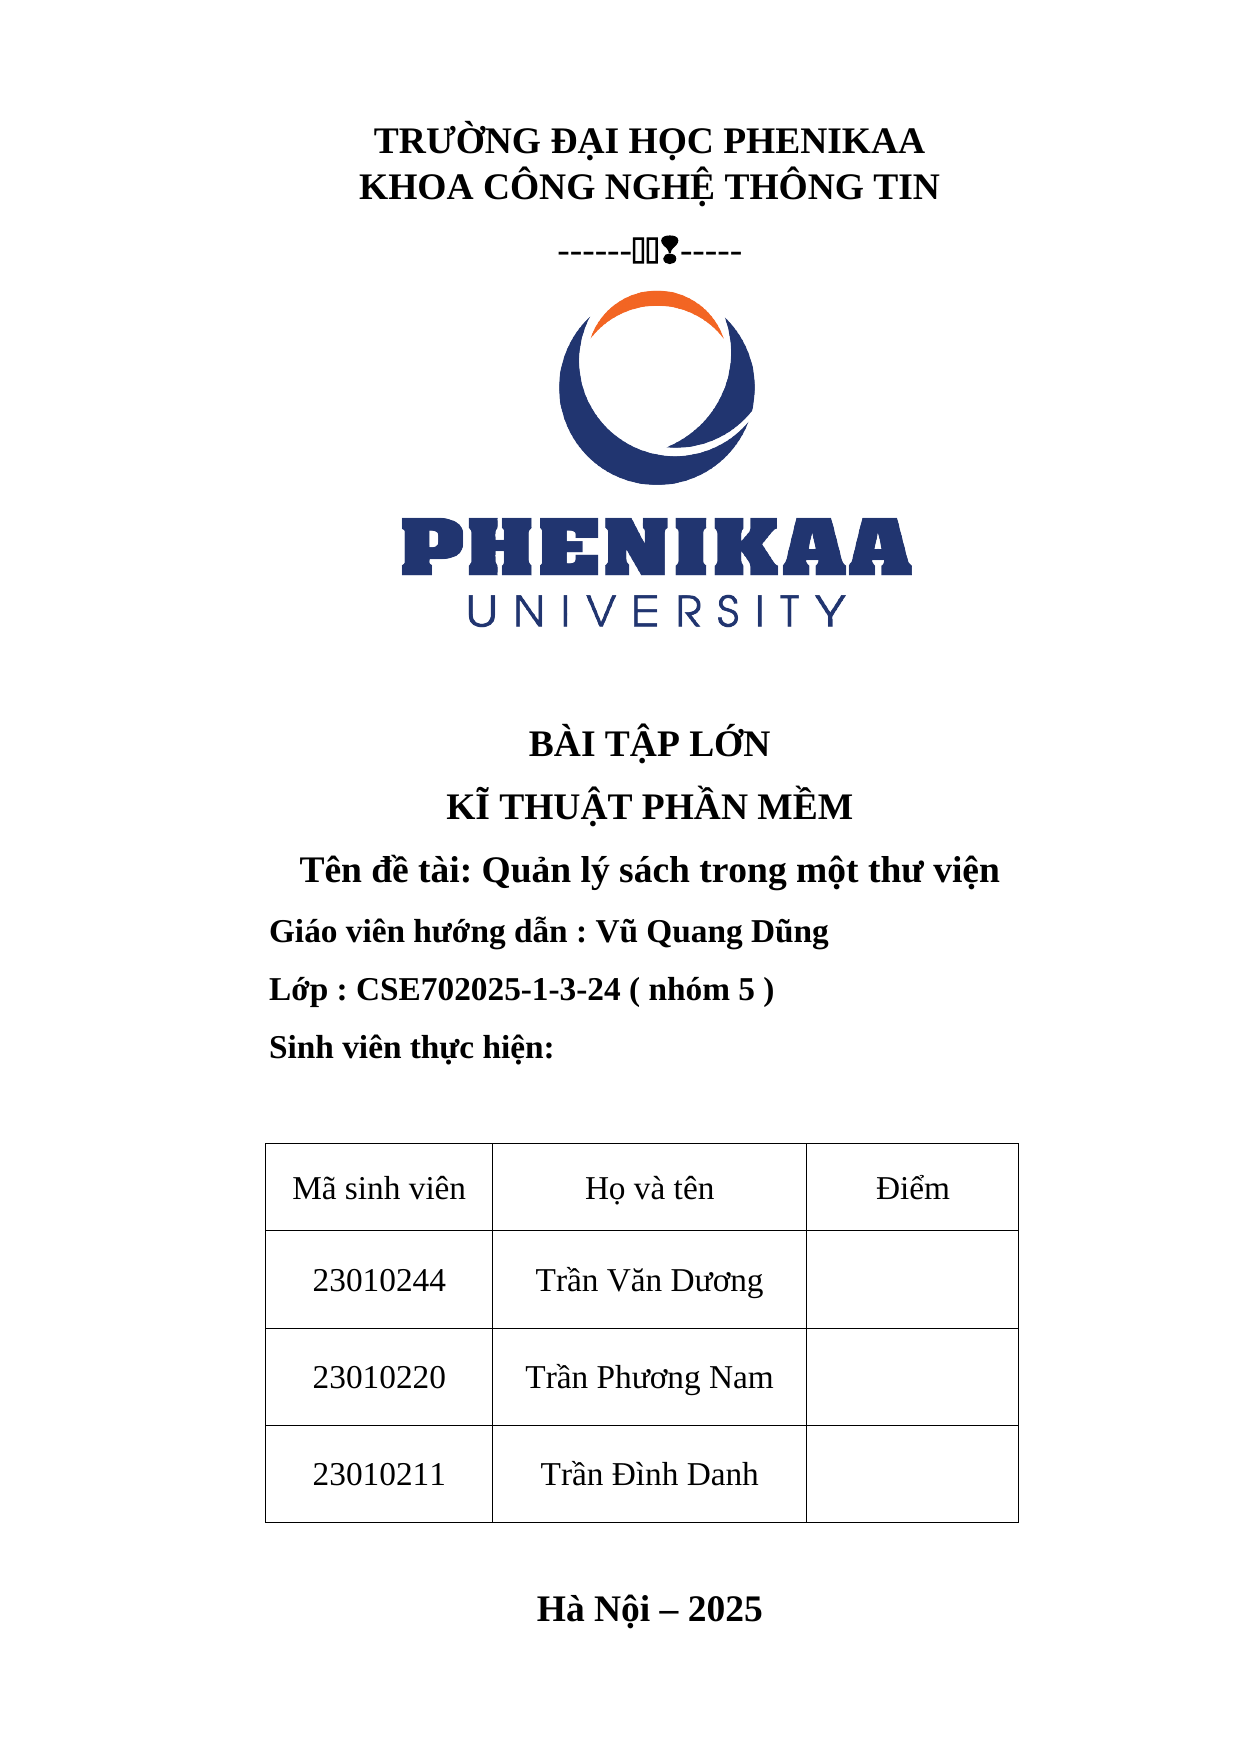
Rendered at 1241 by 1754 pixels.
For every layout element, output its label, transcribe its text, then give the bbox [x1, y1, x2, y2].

table_cell Trần Đình Danh [493, 1426, 806, 1522]
table_header Điểm [807, 1144, 1018, 1230]
text Lớp : CSE702025-1-3-24 ( nhóm 5 ) [177, 969, 1122, 1007]
table_cell [807, 1426, 1018, 1522]
table_cell 23010220 [266, 1329, 492, 1425]
text Tên đề tài: Quản lý sách trong một thư viện [177, 848, 1122, 891]
text ----------- [177, 228, 1122, 271]
table_cell Trần Văn Dương [493, 1231, 806, 1328]
text Hà Nội – 2025 [177, 1586, 1122, 1629]
picture [398, 282, 914, 635]
table_cell 23010244 [266, 1231, 492, 1328]
text KĨ THUẬT PHẦN MỀM [177, 784, 1122, 828]
text TRƯỜNG ĐẠI HỌC PHENIKAA KHOA CÔNG NGHỆ THÔNG TIN [177, 118, 1122, 208]
table_cell 23010211 [266, 1426, 492, 1522]
table_header Họ và tên [493, 1144, 806, 1230]
text Giáo viên hướng dẫn : Vũ Quang Dũng [177, 911, 1122, 949]
table_cell Trần Phương Nam [493, 1329, 806, 1425]
table_cell [807, 1231, 1018, 1328]
text Sinh viên thực hiện: [177, 1027, 1122, 1065]
table_header Mã sinh viên [266, 1144, 492, 1230]
text BÀI TẬP LỚN [177, 721, 1122, 764]
table_cell [807, 1329, 1018, 1425]
